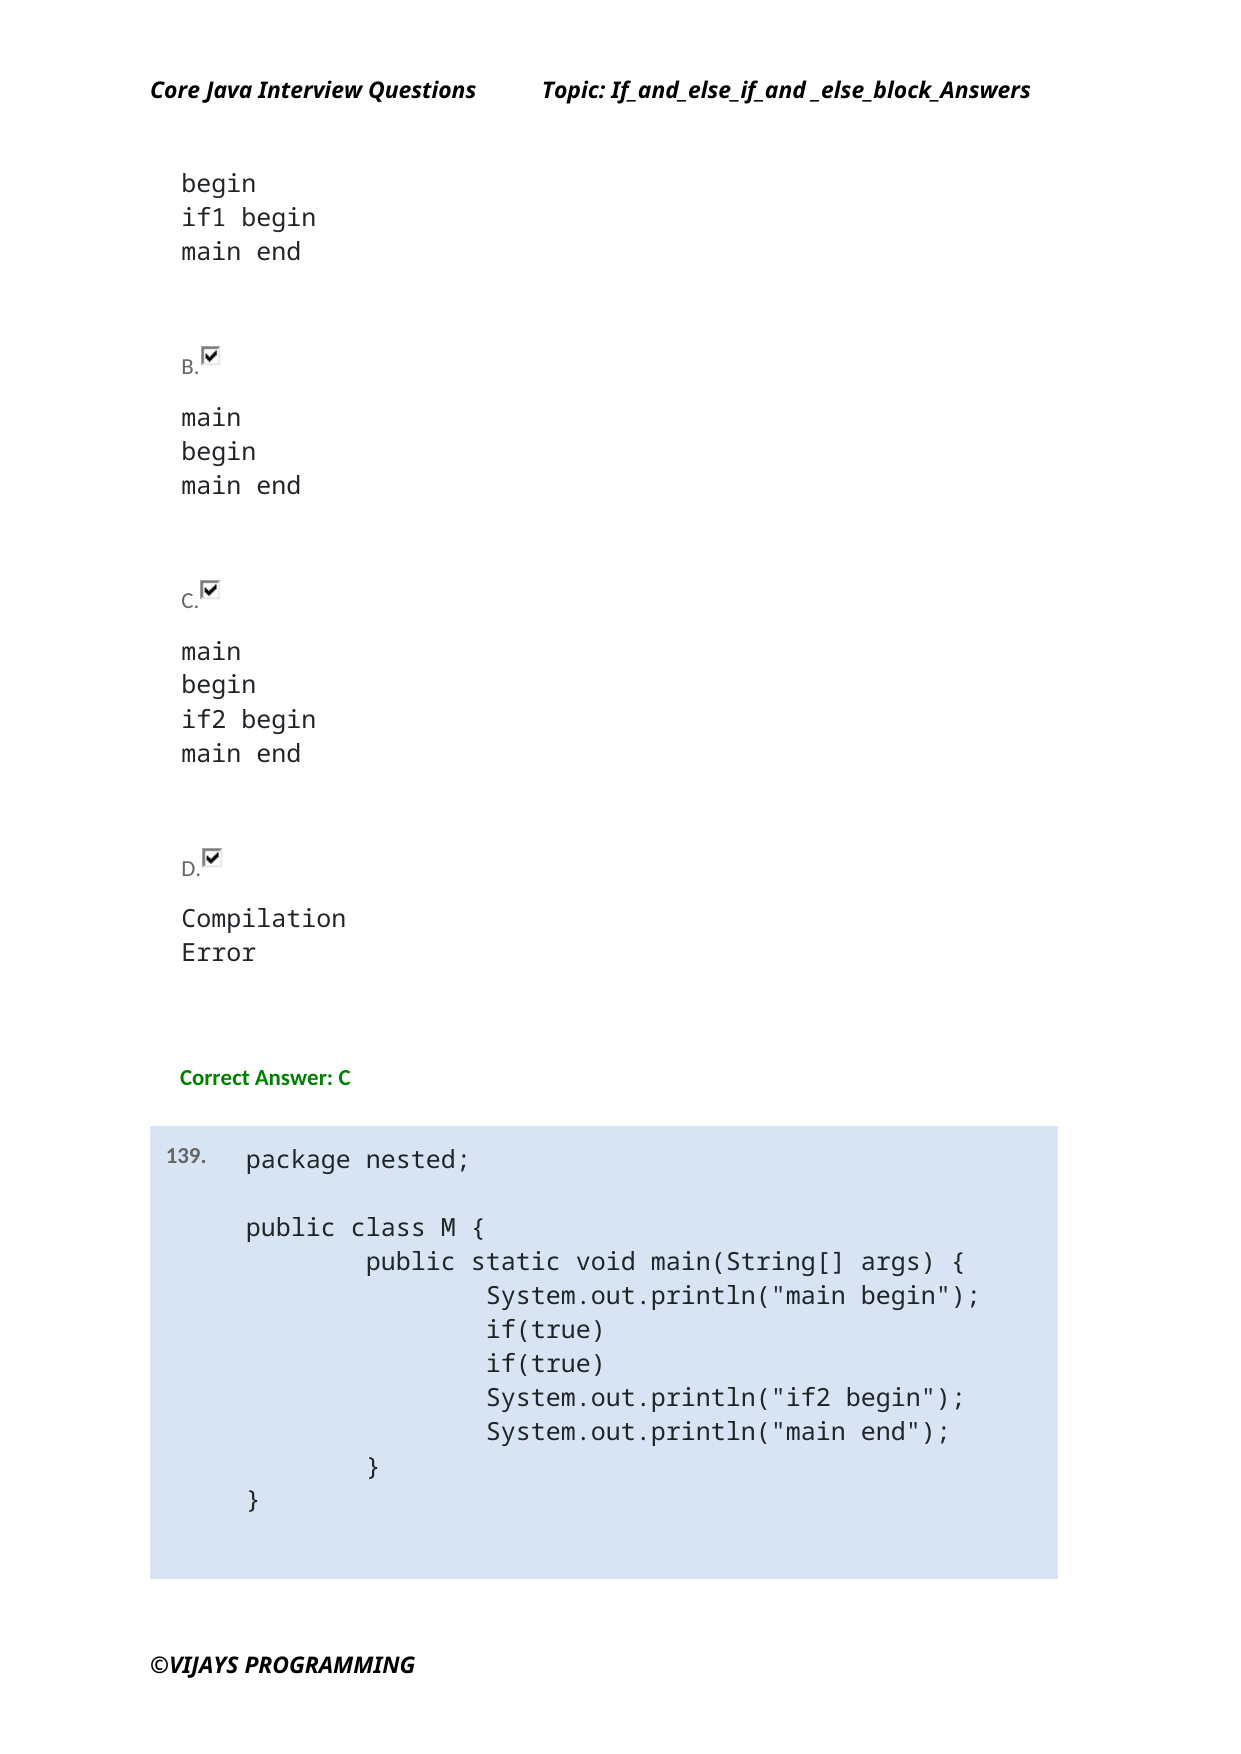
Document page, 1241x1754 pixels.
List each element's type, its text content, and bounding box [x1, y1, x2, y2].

table_header 139. [150, 1126, 230, 1579]
table_cell Correct Answer: C [150, 1056, 1090, 1126]
table_cell [150, 150, 1090, 1056]
table_header package nested; public class M { public static void main(String[] args) { System.out.println("main begin"); if(true) if(true) System.out.println("if2 begin"); System.out.println("main end"); } } [230, 1126, 1058, 1579]
